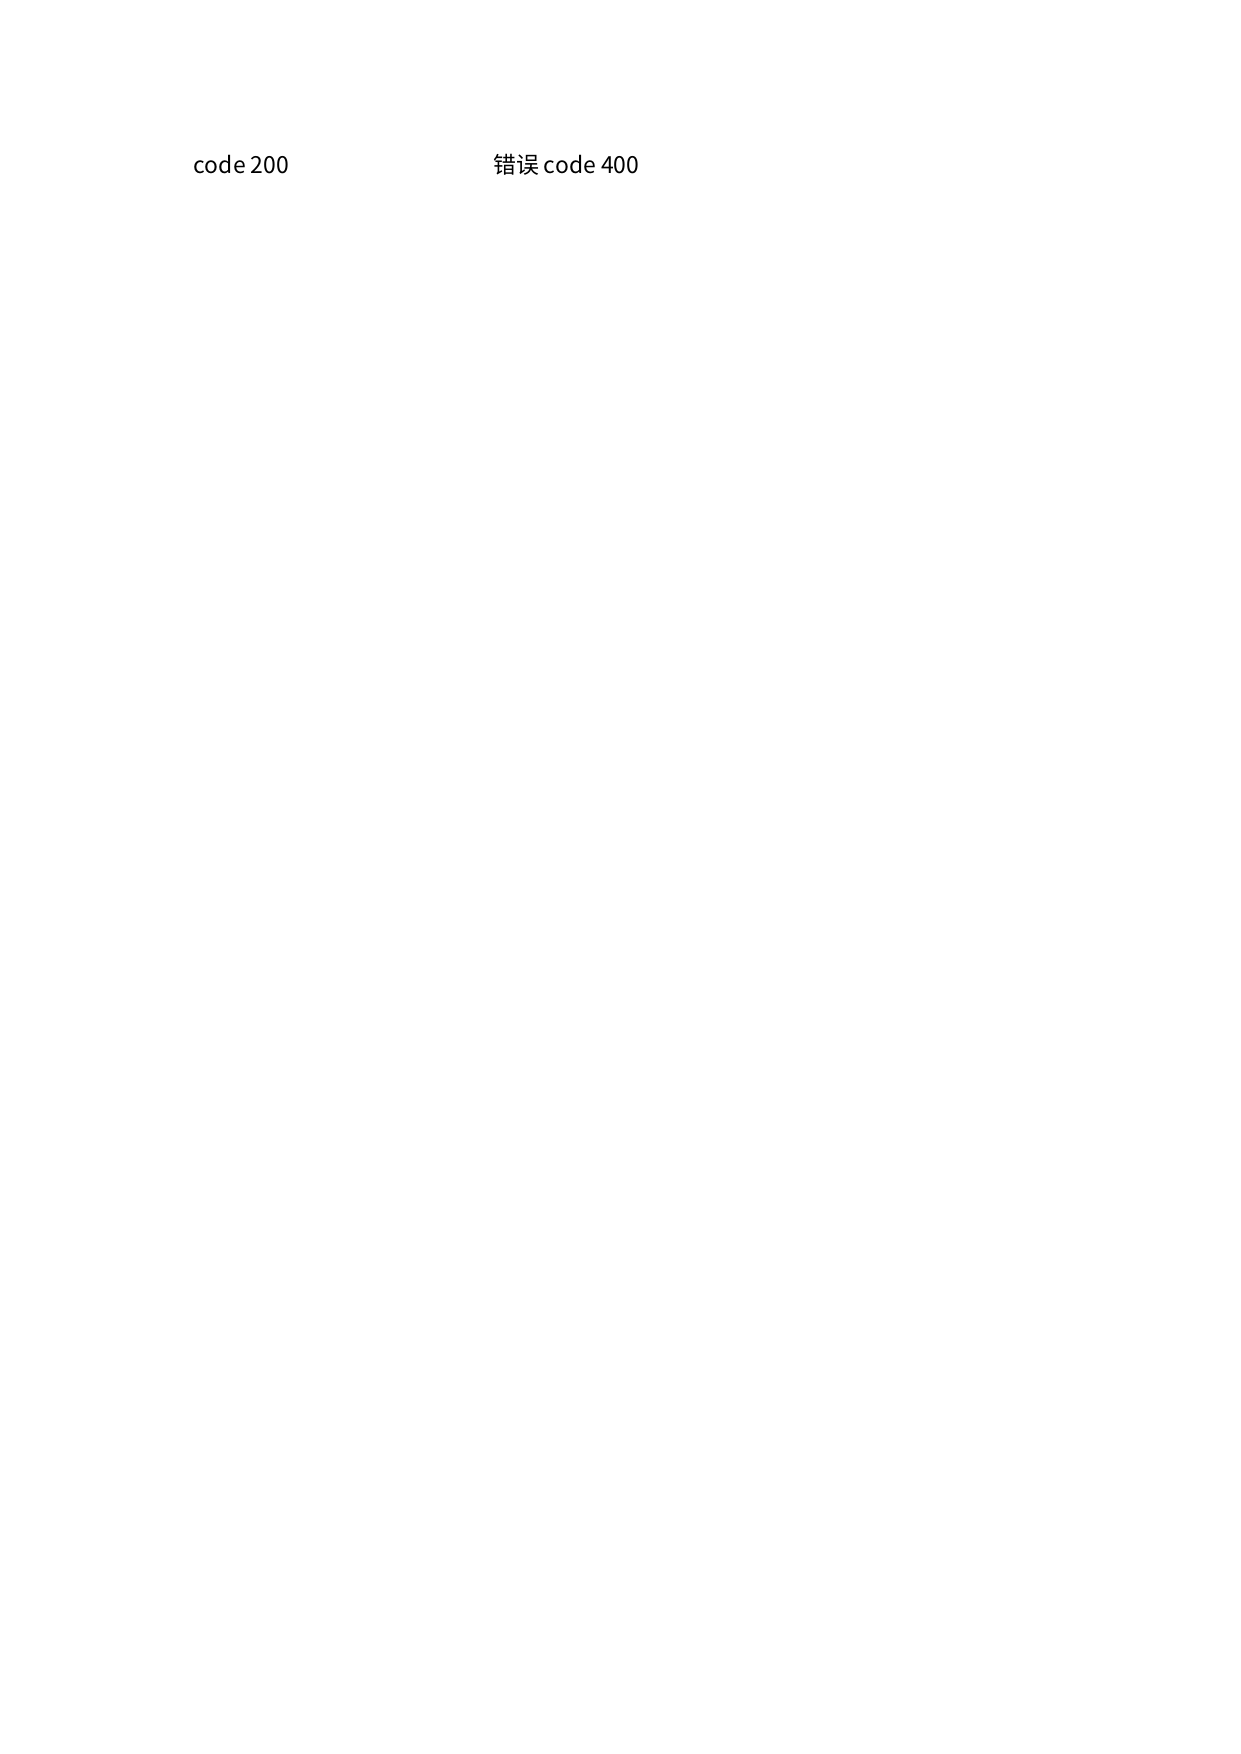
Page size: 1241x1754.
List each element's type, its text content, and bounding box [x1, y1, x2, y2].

list code 200 错误code 400 [118, 147, 1122, 180]
